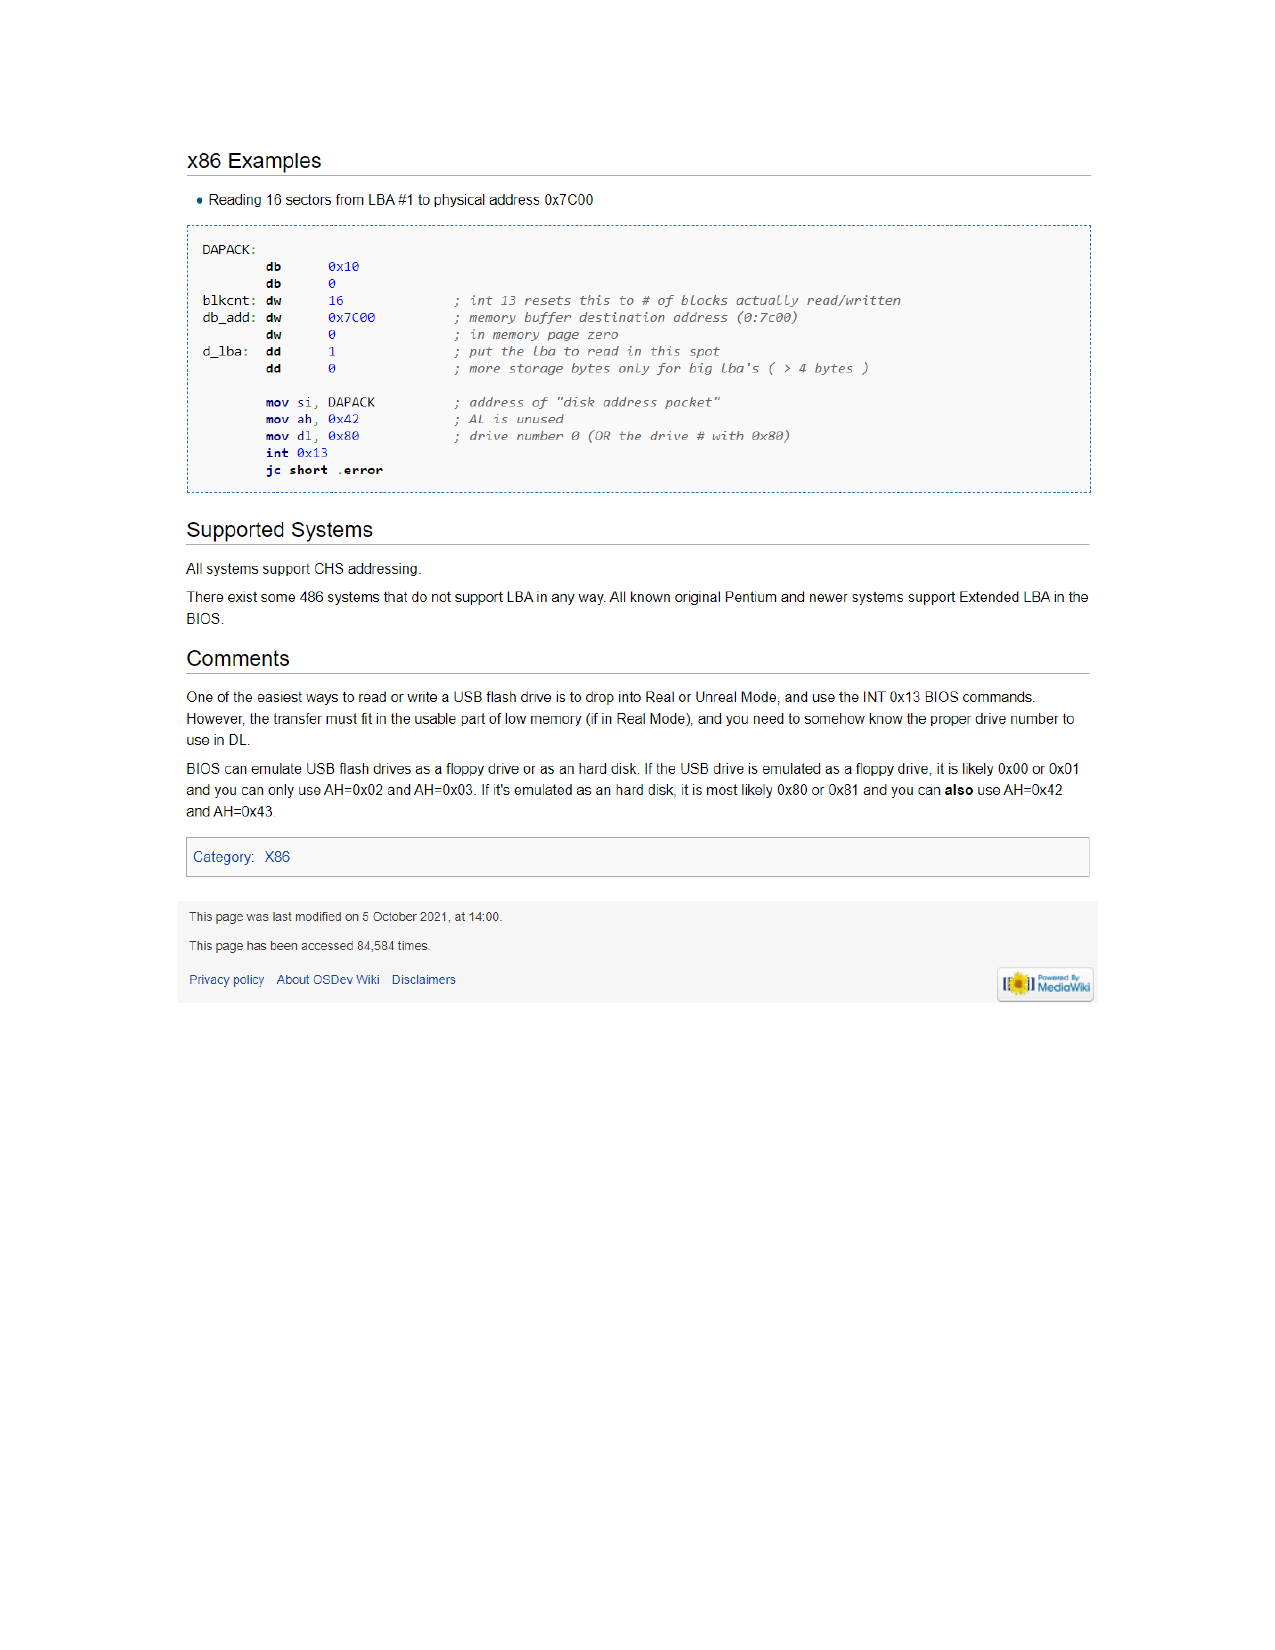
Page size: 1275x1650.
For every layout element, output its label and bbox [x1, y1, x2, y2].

picture [177, 516, 1098, 883]
picture [177, 147, 1098, 498]
picture [177, 901, 1098, 1003]
